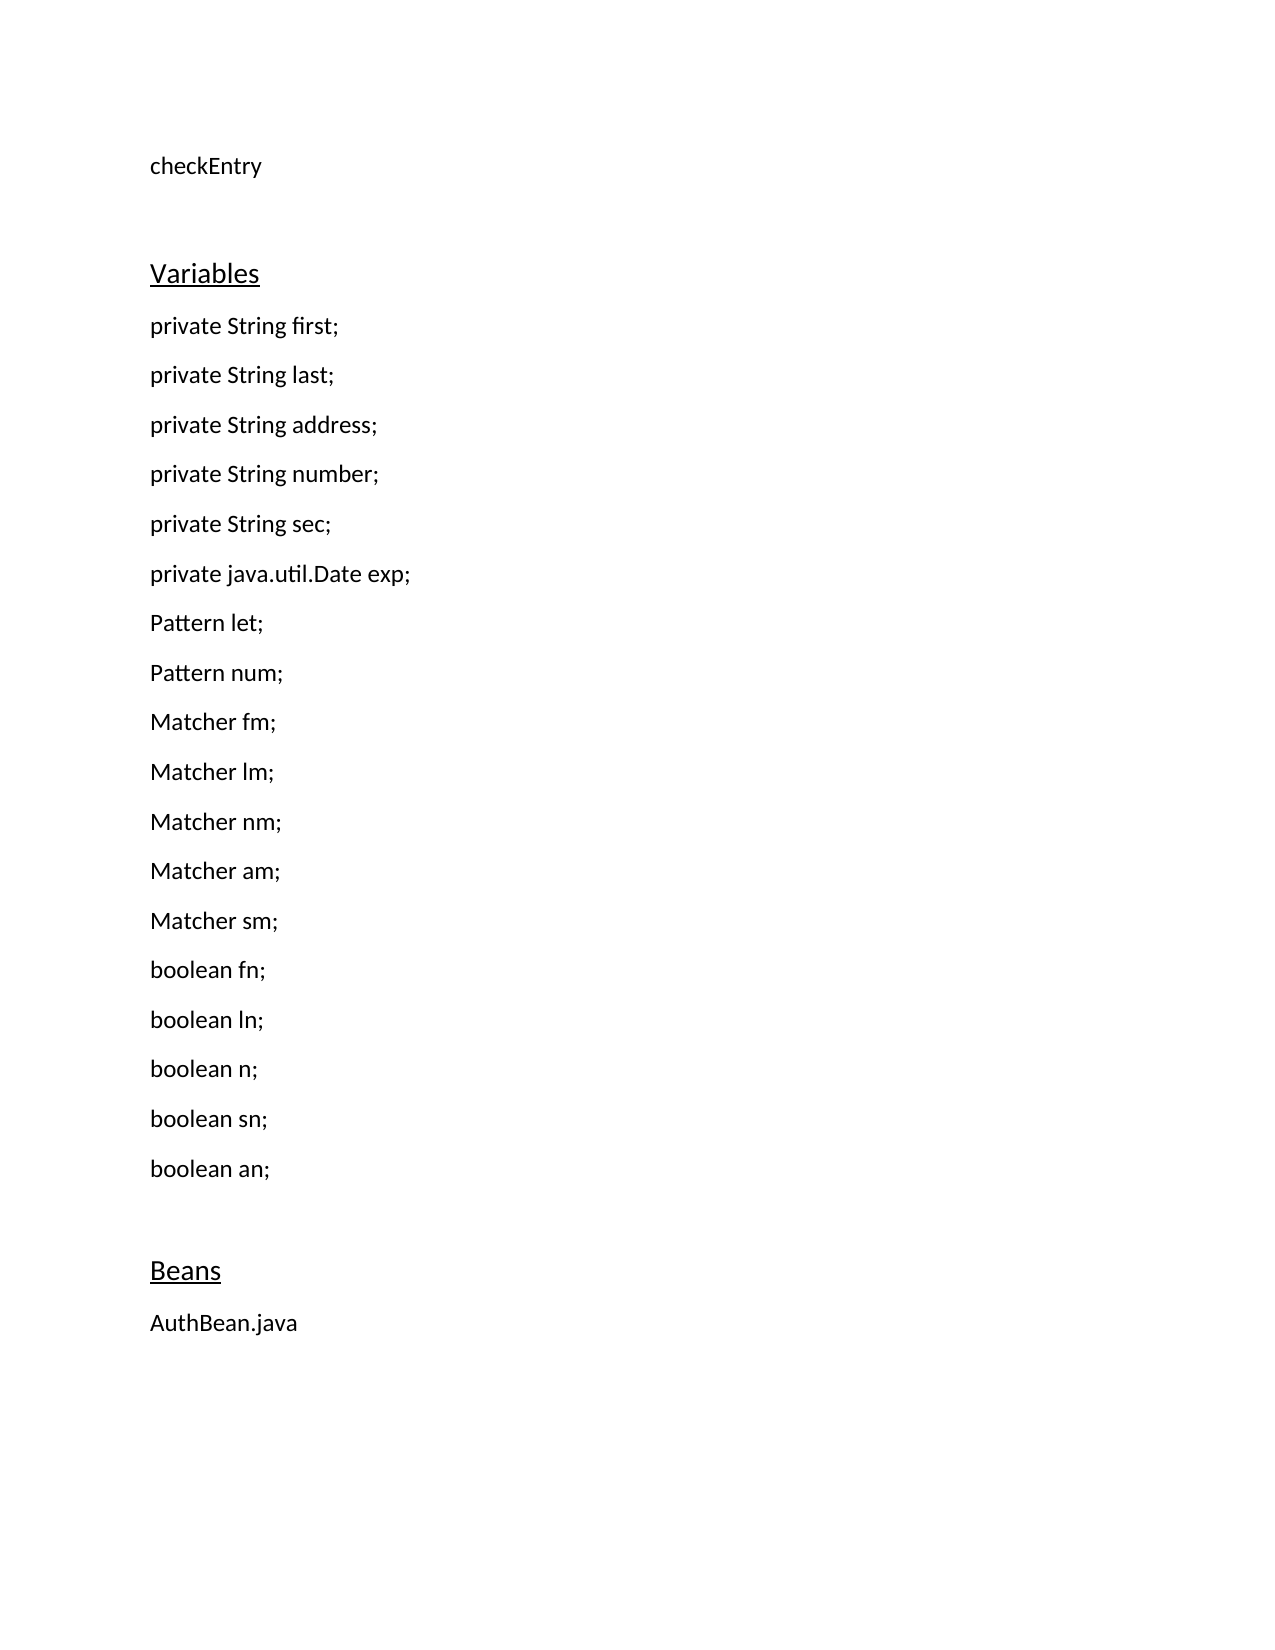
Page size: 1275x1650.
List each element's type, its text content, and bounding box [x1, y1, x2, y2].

text Pattern num; [150, 657, 1125, 687]
text Matcher fm; [150, 706, 1125, 737]
text private String first; [150, 310, 1125, 340]
text private String sec; [150, 508, 1125, 539]
text Matcher am; [150, 855, 1125, 886]
text private String last; [150, 359, 1125, 390]
text boolean ln; [150, 1004, 1125, 1034]
text private String number; [150, 458, 1125, 489]
text Variables [150, 255, 1125, 290]
text private String address; [150, 409, 1125, 439]
text private java.util.Date exp; [150, 558, 1125, 588]
text boolean an; [150, 1153, 1125, 1183]
text Matcher sm; [150, 905, 1125, 935]
text boolean n; [150, 1053, 1125, 1084]
text boolean fn; [150, 954, 1125, 985]
text Pattern let; [150, 607, 1125, 638]
text Beans [150, 1252, 1125, 1287]
text Matcher nm; [150, 806, 1125, 836]
text boolean sn; [150, 1103, 1125, 1134]
text checkEntry [150, 150, 1125, 181]
text Matcher lm; [150, 756, 1125, 787]
text AuthBean.java [150, 1307, 1125, 1337]
